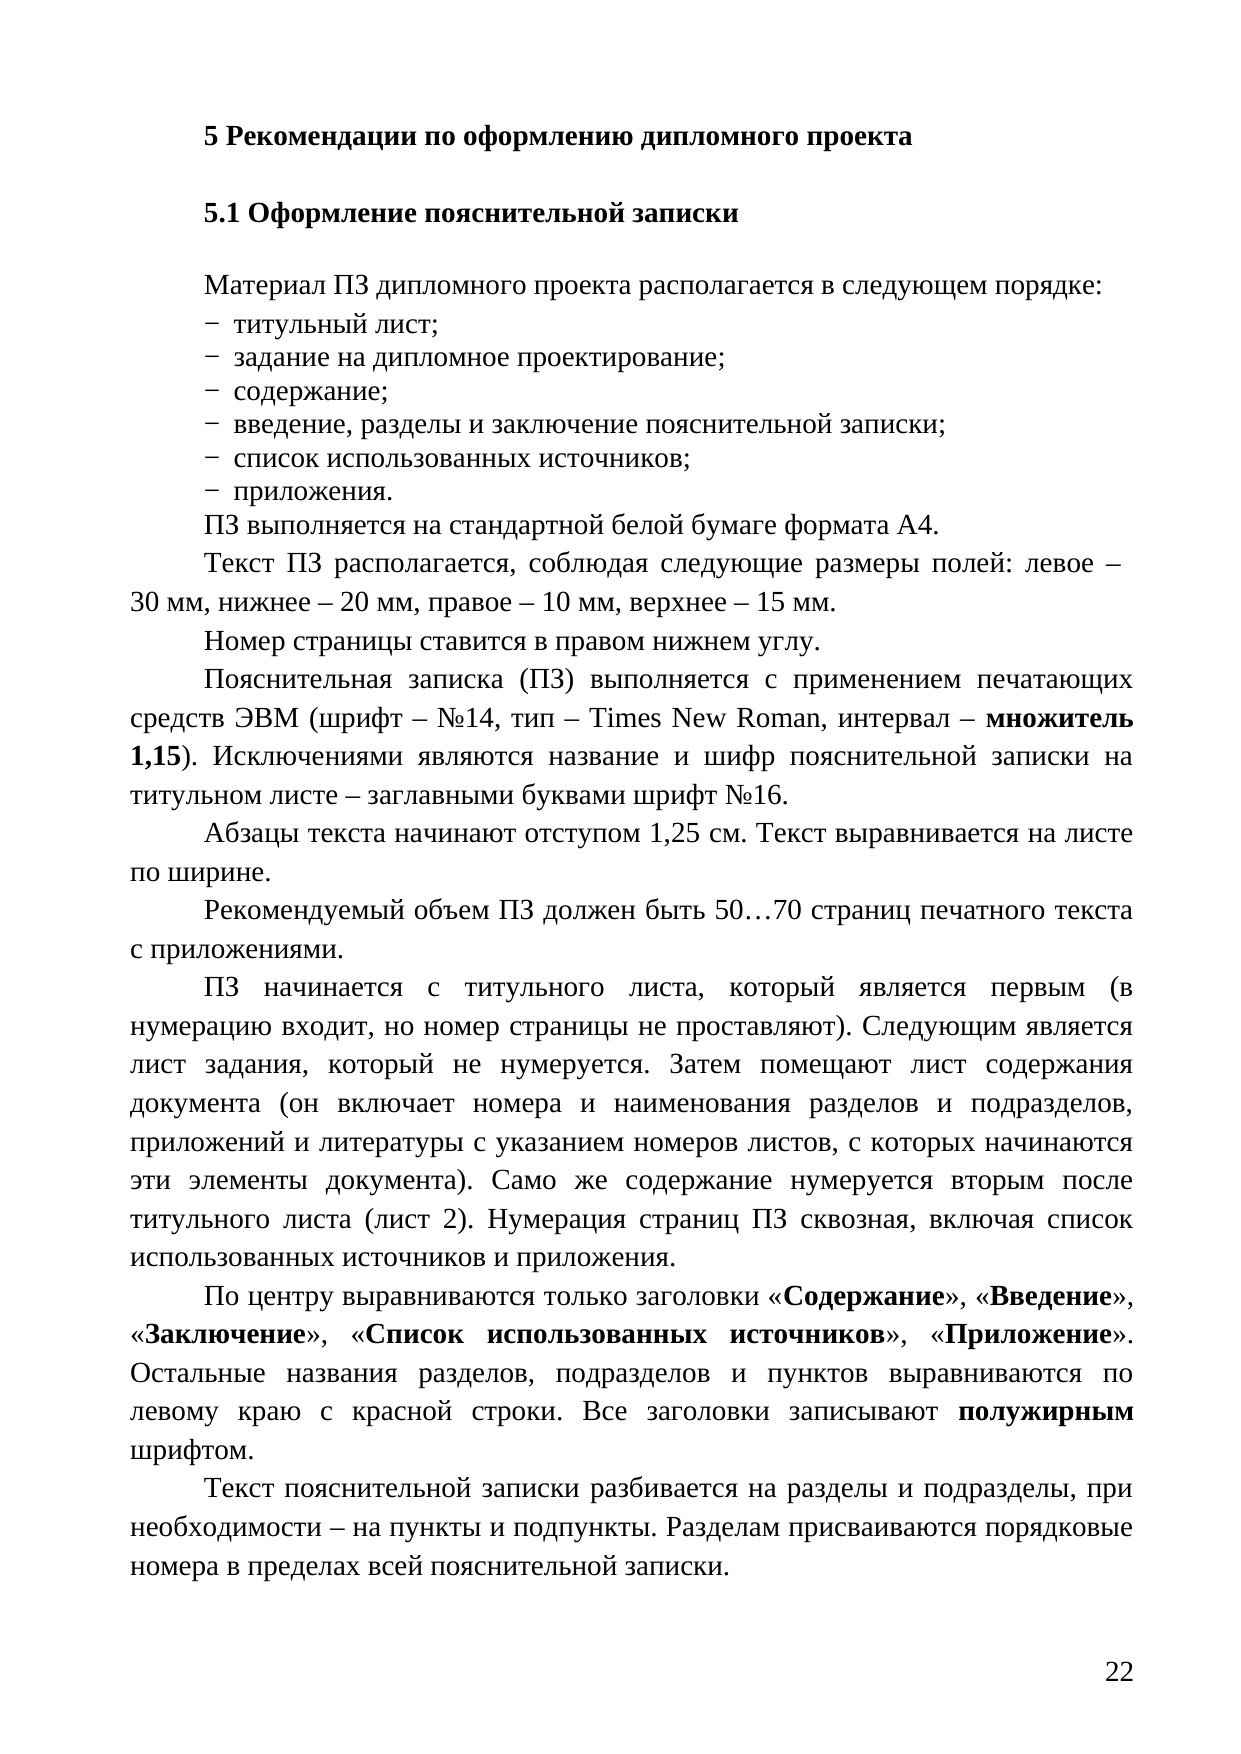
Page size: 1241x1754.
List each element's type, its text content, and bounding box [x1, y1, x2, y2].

text Текст ПЗ располагается, соблюдая следующие размеры полей: левое – , нижнее – 20 мм, правое – 10 мм, верхнее – 15 мм. [130, 546, 1134, 618]
text титульный лист; [130, 306, 1134, 339]
text Пояснительная записка (ПЗ) выполняется с применением печатающих средств ЭВМ (шрифт – №14, тип – Times New Roman, интервал – множитель 1,15). Исключениями являются название и шифр пояснительной записки на титульном листе – заглавными буквами шрифт №16. [130, 661, 1134, 810]
text задание на дипломное проектирование; [130, 339, 1134, 373]
subtitle 5 Рекомендации по оформлению дипломного проекта [130, 118, 1134, 152]
text введение, разделы и заключение пояснительной записки; [130, 406, 1134, 440]
text ПЗ выполняется на стандартной белой бумаге формата А4. [130, 507, 1134, 541]
text По центру выравниваются только заголовки «Содержание», «Введение», «Заключение», «Список использованных источников», «Приложение». Остальные названия разделов, подразделов и пунктов выравниваются по левому краю с красной строки. Все заголовки записывают полужирным шрифтом. [130, 1278, 1134, 1466]
text ПЗ начинается с титульного листа, который является первым (в нумерацию входит, но номер страницы не проставляют). Следующим является лист задания, который не нумеруется. Затем помещают лист содержания документа (он включает номера и наименования разделов и подразделов, приложений и литературы с указанием номеров листов, с которых начинаются эти элементы документа). Само же содержание нумеруется вторым после титульного листа (лист 2). Нумерация страниц ПЗ сквозная, включая список использованных источников и приложения. [130, 969, 1134, 1273]
text содержание; [130, 373, 1134, 406]
text список использованных источников; [130, 440, 1134, 473]
subtitle 5.1 Оформление пояснительной записки [130, 195, 1134, 229]
text Рекомендуемый объем ПЗ должен быть 50…70 страниц печатного текста с приложениями. [130, 892, 1134, 964]
text Номер страницы ставится в правом нижнем углу. [130, 623, 1134, 656]
text Материал ПЗ дипломного проекта располагается в следующем порядке: [130, 267, 1134, 301]
text Абзацы текста начинают отступом 1,25 cм. Текст выравнивается на листе по ширине. [130, 815, 1134, 887]
text приложения. [130, 473, 1134, 507]
text Текст пояснительной записки разбивается на разделы и подразделы, при необходимости – на пункты и подпункты. Разделам присваиваются порядковые номера в пределах всей пояснительной записки. [130, 1471, 1134, 1581]
